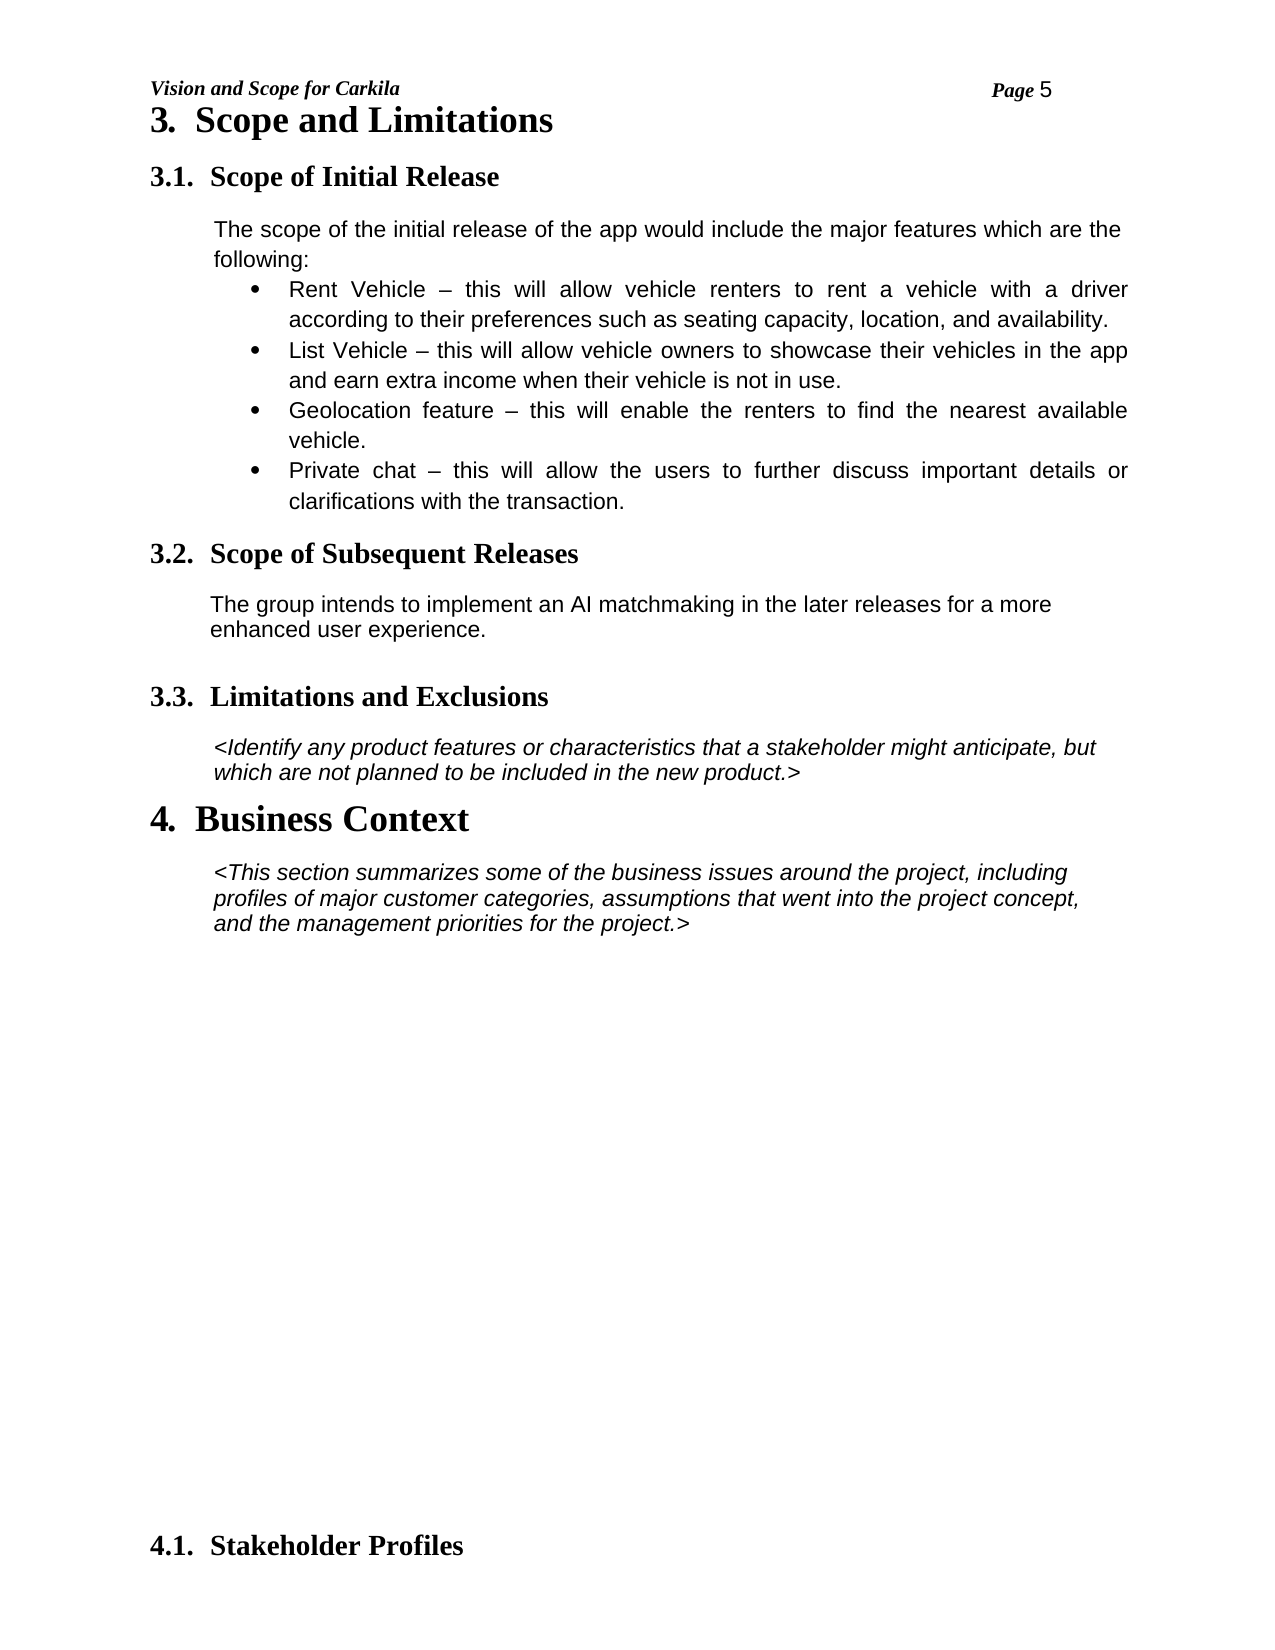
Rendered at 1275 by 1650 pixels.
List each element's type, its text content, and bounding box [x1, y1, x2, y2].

subtitle Business Context [150, 796, 1219, 839]
subtitle Scope of Initial Release [150, 159, 1219, 192]
text <This section summarizes some of the business issues around the project, including profiles of major customer categories, assumptions that went into the project concept, and the management priorities for the project.> [214, 861, 1119, 936]
text <Identify any product features or characteristics that a stakeholder might anticipate, but which are not planned to be included in the new product.> [214, 736, 1119, 786]
text The group intends to implement an AI matchmaking in the later releases for a more enhanced user experience. [210, 593, 1104, 643]
subtitle Stakeholder Profiles [150, 1528, 1219, 1561]
subtitle Limitations and Exclusions [150, 679, 1219, 712]
text The scope of the initial release of the app would include the major features which are the following: [214, 216, 1122, 272]
list List Vehicle – this will allow vehicle owners to showcase their vehicles in the app and earn extra income when their vehicle is not in use. [251, 337, 1129, 393]
subtitle Scope and Limitations [150, 98, 1219, 141]
list Private chat – this will allow the users to further discuss important details or clarifications with the transaction. [251, 457, 1129, 514]
subtitle Scope of Subsequent Releases [150, 536, 1219, 569]
list Rent Vehicle – this will allow vehicle renters to rent a vehicle with a driver according to their preferences such as seating capacity, location, and availability. [251, 276, 1129, 333]
list Geolocation feature – this will enable the renters to find the nearest available vehicle. [251, 397, 1129, 453]
